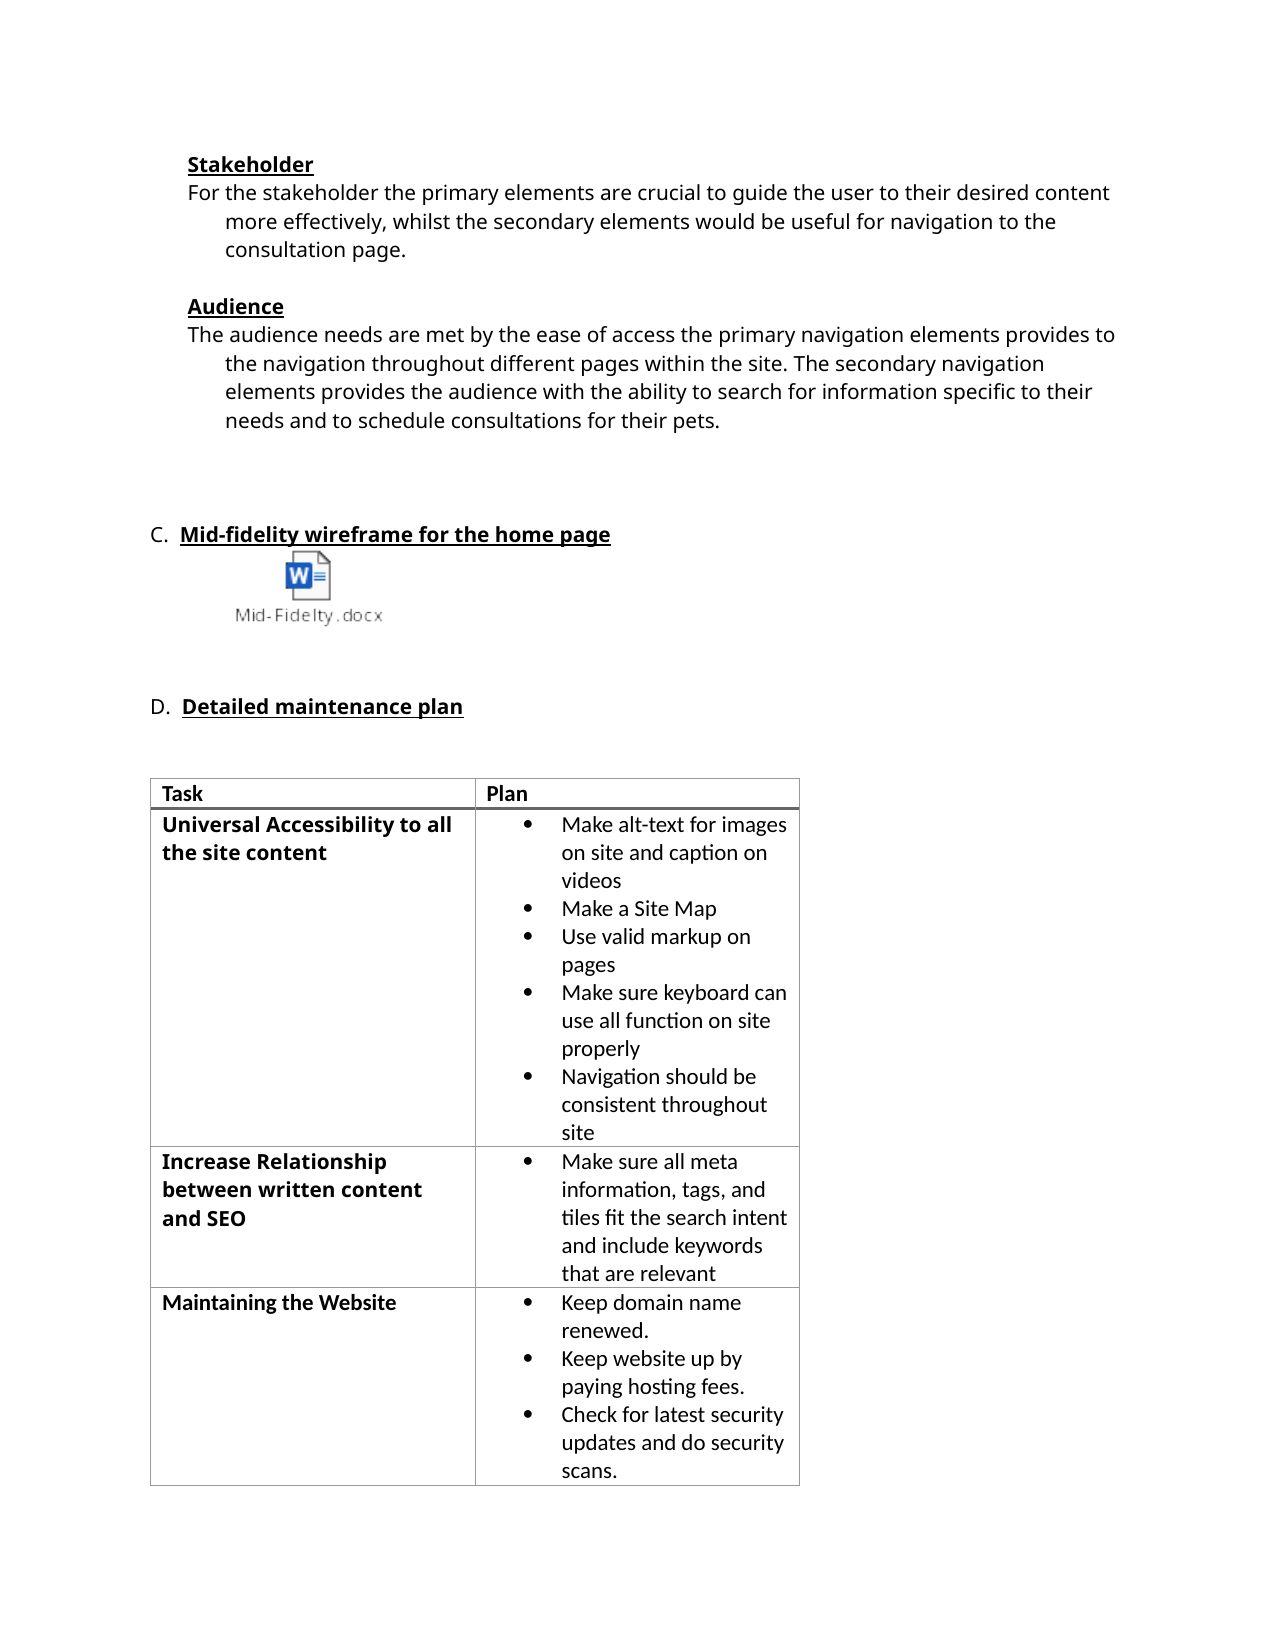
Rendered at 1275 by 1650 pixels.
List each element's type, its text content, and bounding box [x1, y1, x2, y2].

text D. Detailed maintenance plan [150, 692, 1125, 721]
table_header Task [151, 779, 475, 807]
table_cell Universal Accessibility to all the site content [151, 810, 475, 1146]
text Stakeholder [187, 150, 1125, 178]
text C. Mid-fidelity wireframe for the home page [150, 520, 1125, 548]
text The audience needs are met by the ease of access the primary navigation elements provides to the navigation throughout different pages within the site. The secondary navigation elements provides the audience with the ability to search for information specific to their needs and to schedule consultations for their pets. [187, 321, 1125, 434]
text Audience [187, 292, 1125, 321]
table_cell Make alt-text for images on site and caption on videos Make a Site Map Use valid markup on pages Make sure keyboard can use all function on site properly Navigation should be consistent throughout site [476, 810, 799, 1146]
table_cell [476, 1288, 799, 1484]
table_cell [151, 1288, 475, 1484]
table_cell Increase Relationship between written content and SEO [151, 1147, 475, 1287]
text For the stakeholder the primary elements are crucial to guide the user to their desired content more effectively, whilst the secondary elements would be useful for navigation to the consultation page. [187, 178, 1125, 264]
table_header Plan [476, 779, 799, 807]
table_cell Make sure all meta information, tags, and tiles fit the search intent and include keywords that are relevant [476, 1147, 799, 1287]
